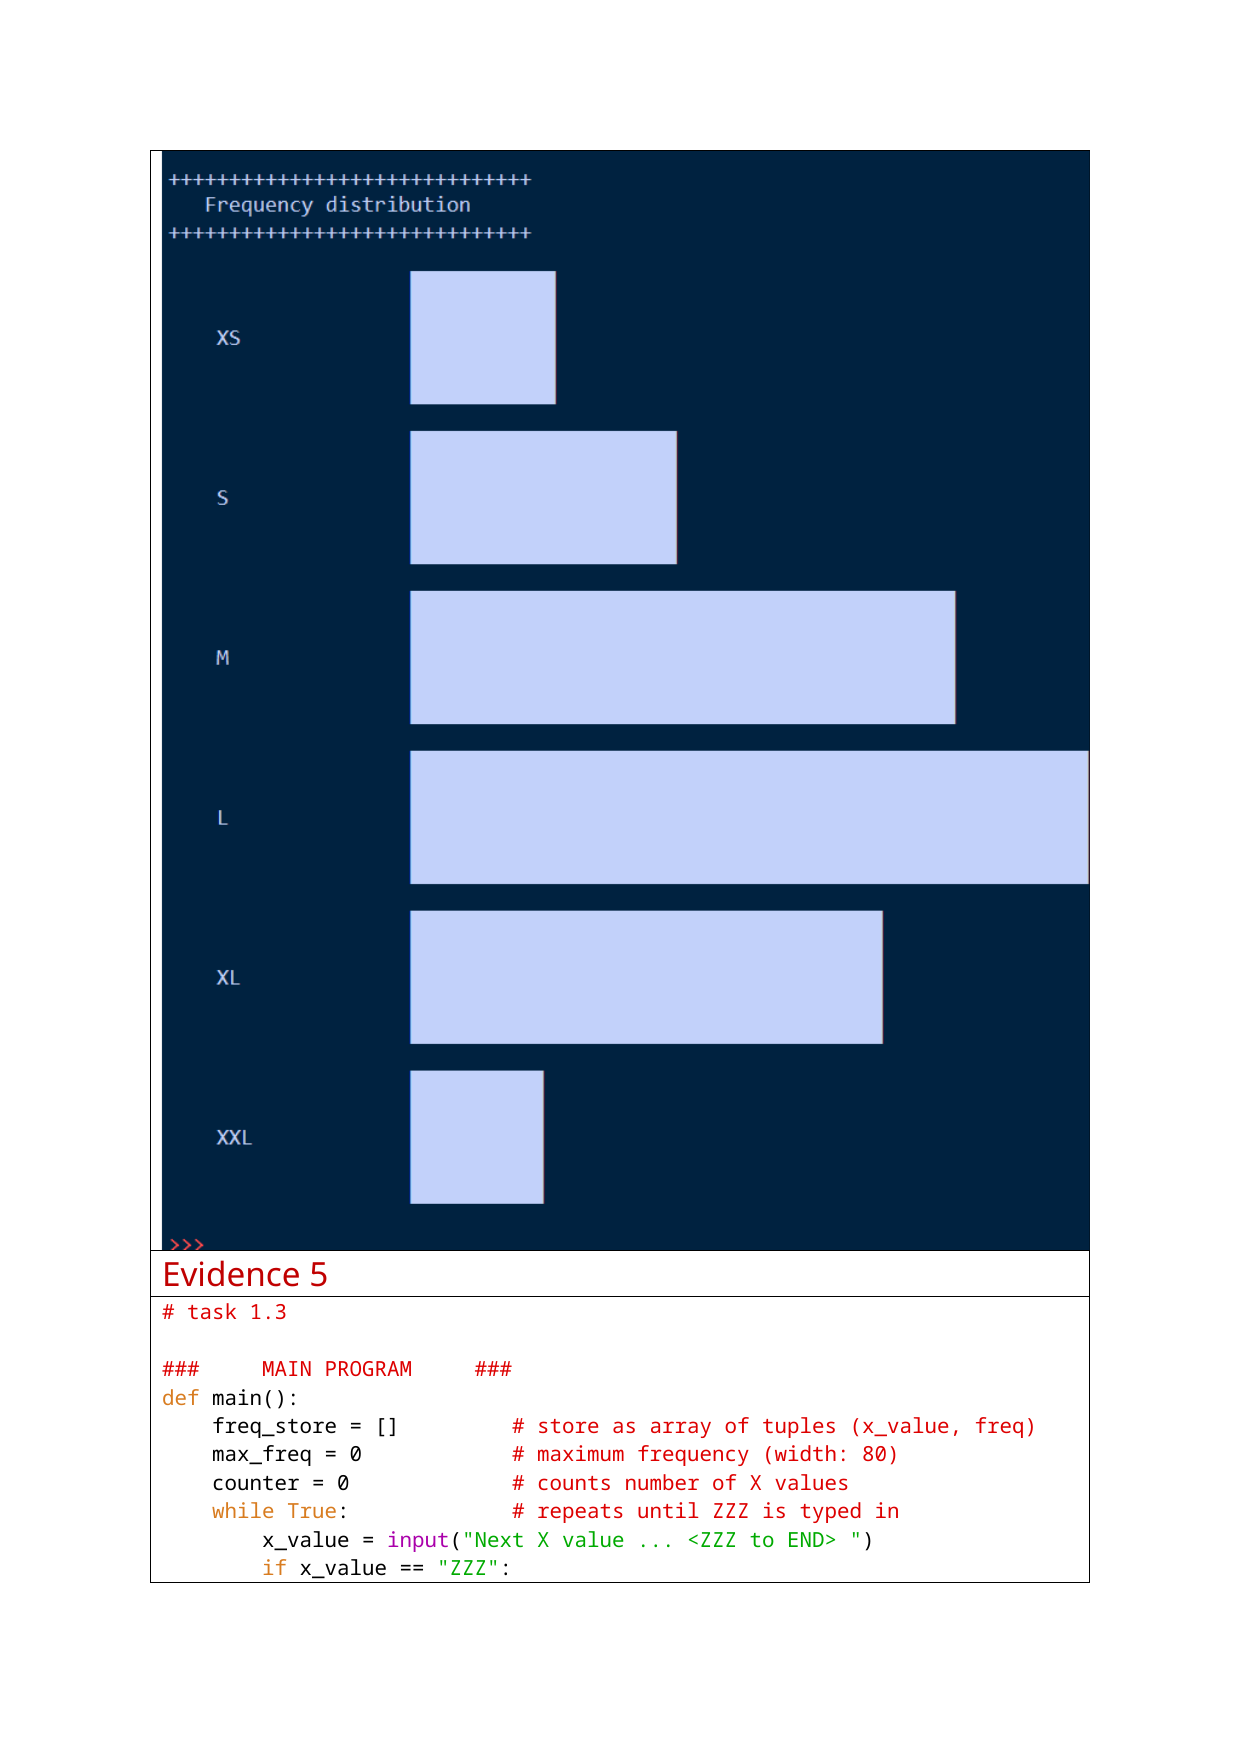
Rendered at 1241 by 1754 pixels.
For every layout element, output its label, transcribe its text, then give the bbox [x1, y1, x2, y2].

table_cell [151, 1297, 1089, 1582]
table_cell Evidence 5 [151, 1251, 1089, 1296]
picture [161, 151, 1090, 1250]
table_cell [151, 151, 161, 1250]
